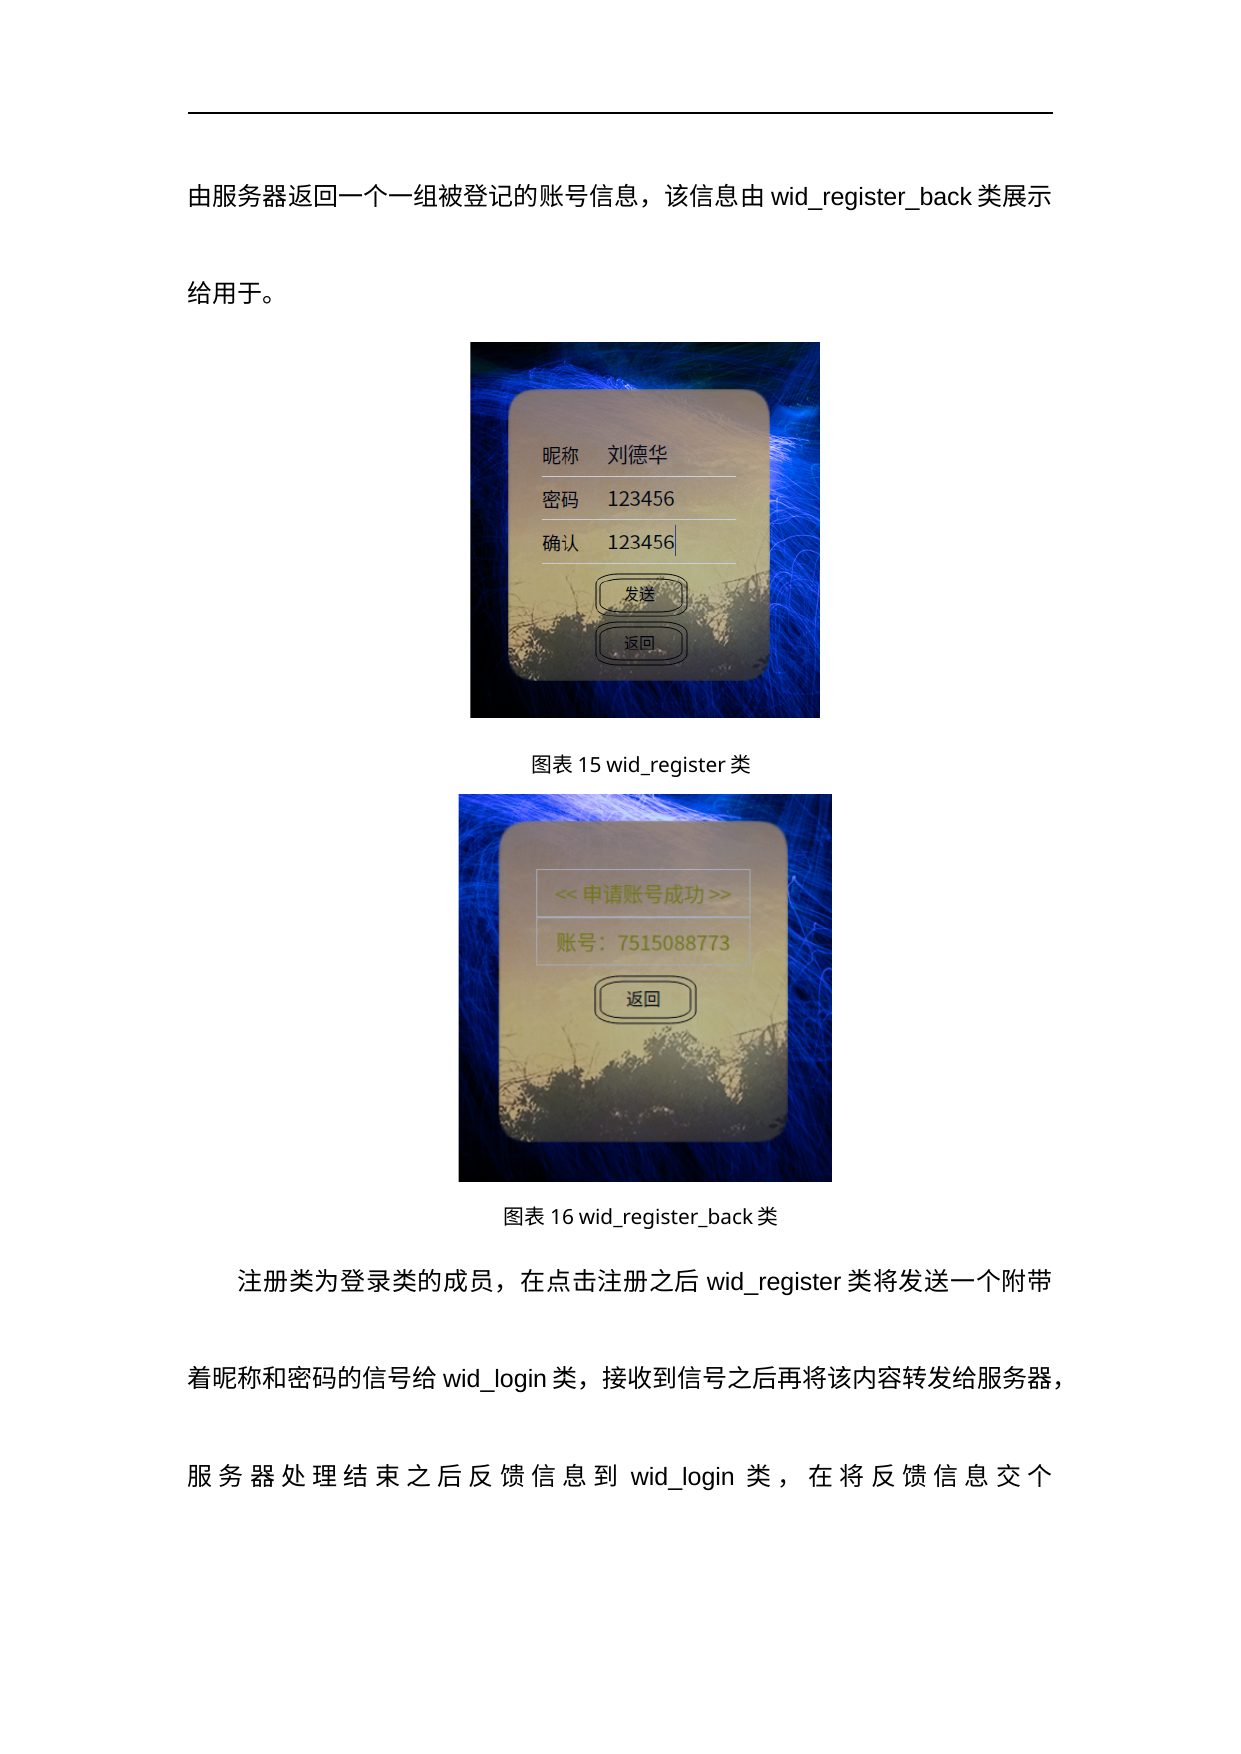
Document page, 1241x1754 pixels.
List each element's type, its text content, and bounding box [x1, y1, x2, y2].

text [187, 1247, 1053, 1507]
text 图表 15 wid_register类 [187, 747, 1053, 779]
picture [458, 794, 832, 1182]
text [187, 162, 1053, 324]
picture [470, 342, 820, 718]
text 图表 16 wid_register_back类 [187, 1199, 1053, 1231]
